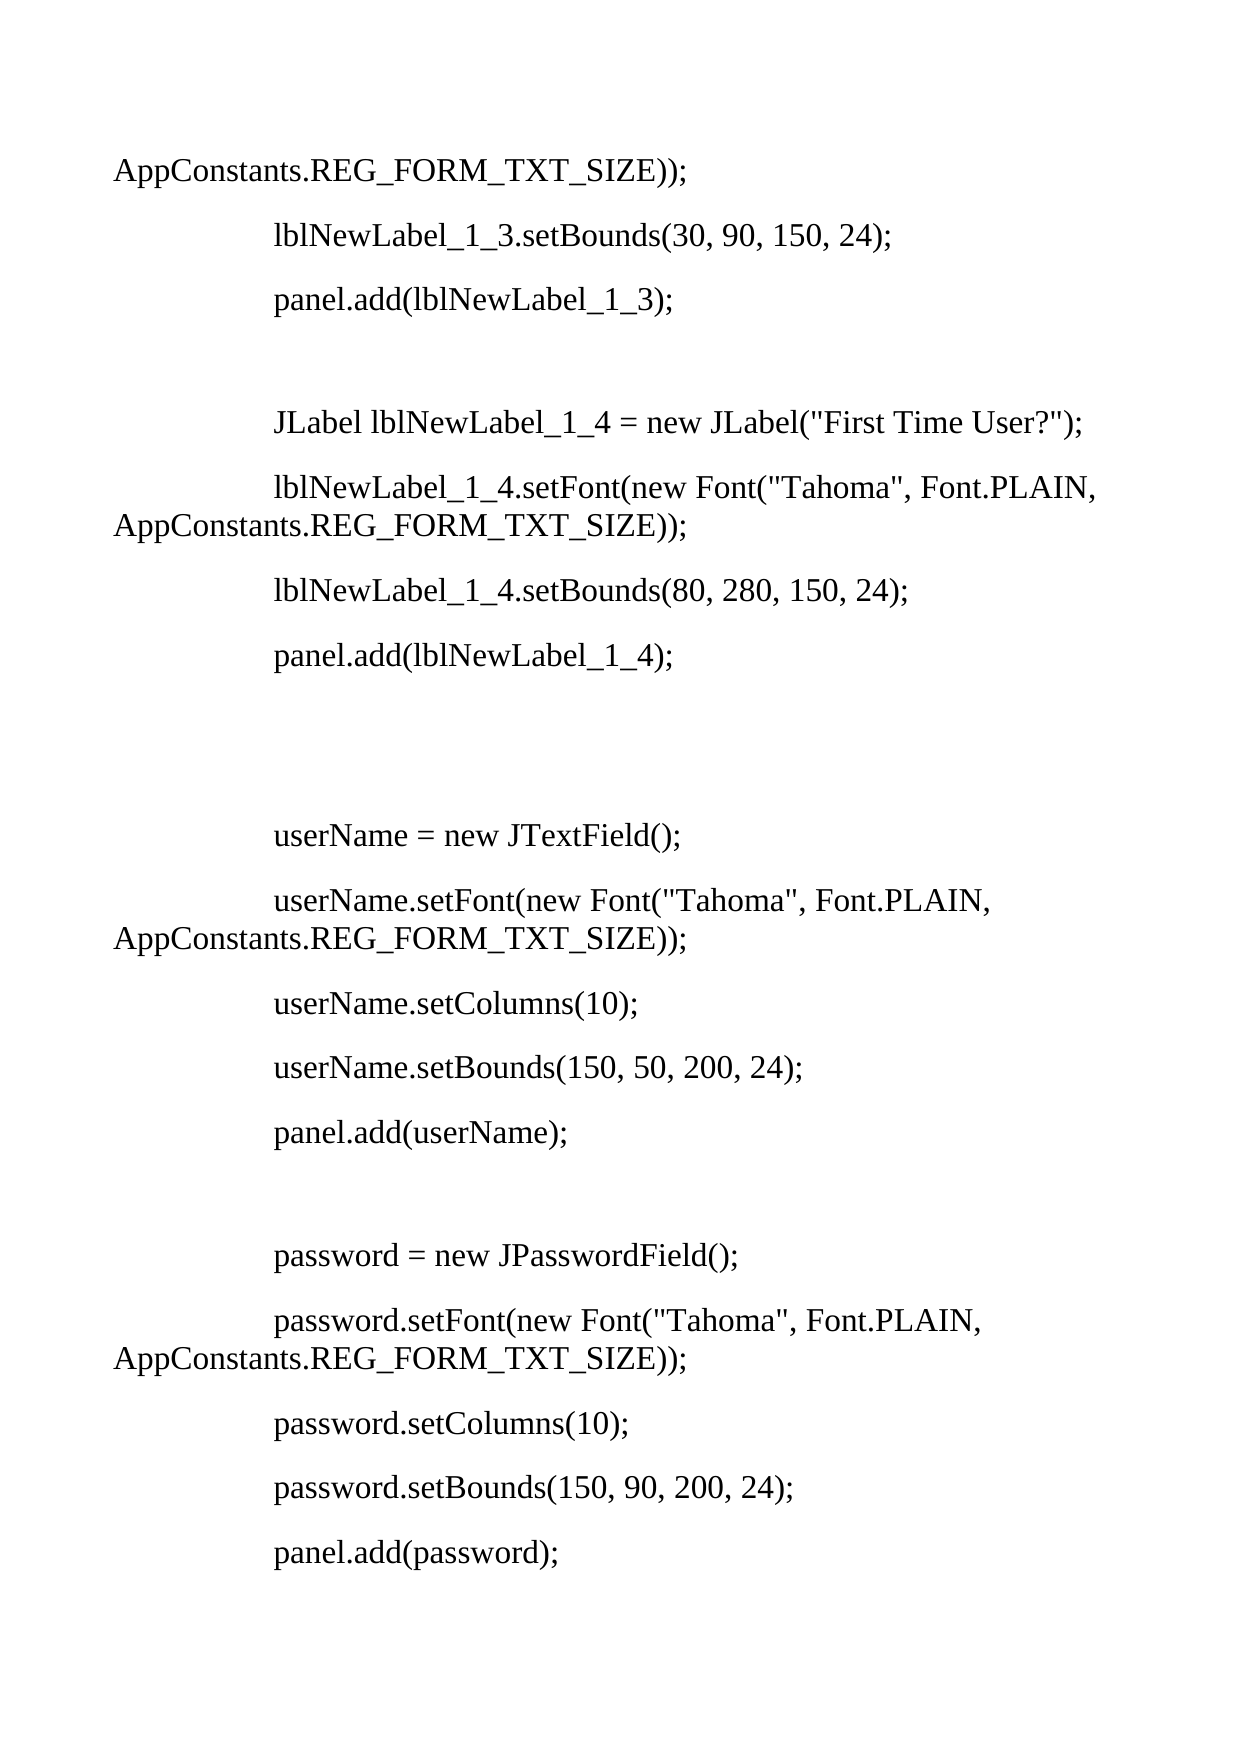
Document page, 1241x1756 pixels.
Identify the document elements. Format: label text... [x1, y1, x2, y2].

text userName.setBounds(150, 50, 200, 24); [113, 1048, 1127, 1086]
text panel.add(userName); [113, 1112, 1127, 1151]
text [113, 150, 1127, 188]
text password.setBounds(150, 90, 200, 24); [113, 1468, 1127, 1506]
text panel.add(lblNewLabel_1_4); [113, 635, 1127, 673]
text panel.add(lblNewLabel_1_3); [113, 279, 1127, 318]
text password.setColumns(10); [113, 1403, 1127, 1441]
text userName.setColumns(10); [113, 983, 1127, 1021]
text userName = new JTextField(); [113, 815, 1127, 853]
text password.setFont(new Font("Tahoma", Font.PLAIN, AppConstants.REG_FORM_TXT_SIZE)); [113, 1300, 1127, 1376]
text JLabel lblNewLabel_1_4 = new JLabel("First Time User?"); [113, 402, 1127, 440]
text lblNewLabel_1_4.setBounds(80, 280, 150, 24); [113, 570, 1127, 608]
text userName.setFont(new Font("Tahoma", Font.PLAIN, AppConstants.REG_FORM_TXT_SIZE)); [113, 880, 1127, 956]
text password = new JPasswordField(); [113, 1235, 1127, 1273]
text lblNewLabel_1_3.setBounds(30, 90, 150, 24); [113, 215, 1127, 253]
text panel.add(password); [113, 1532, 1127, 1571]
text lblNewLabel_1_4.setFont(new Font("Tahoma", Font.PLAIN, AppConstants.REG_FORM_TXT_SIZE)); [113, 467, 1127, 543]
